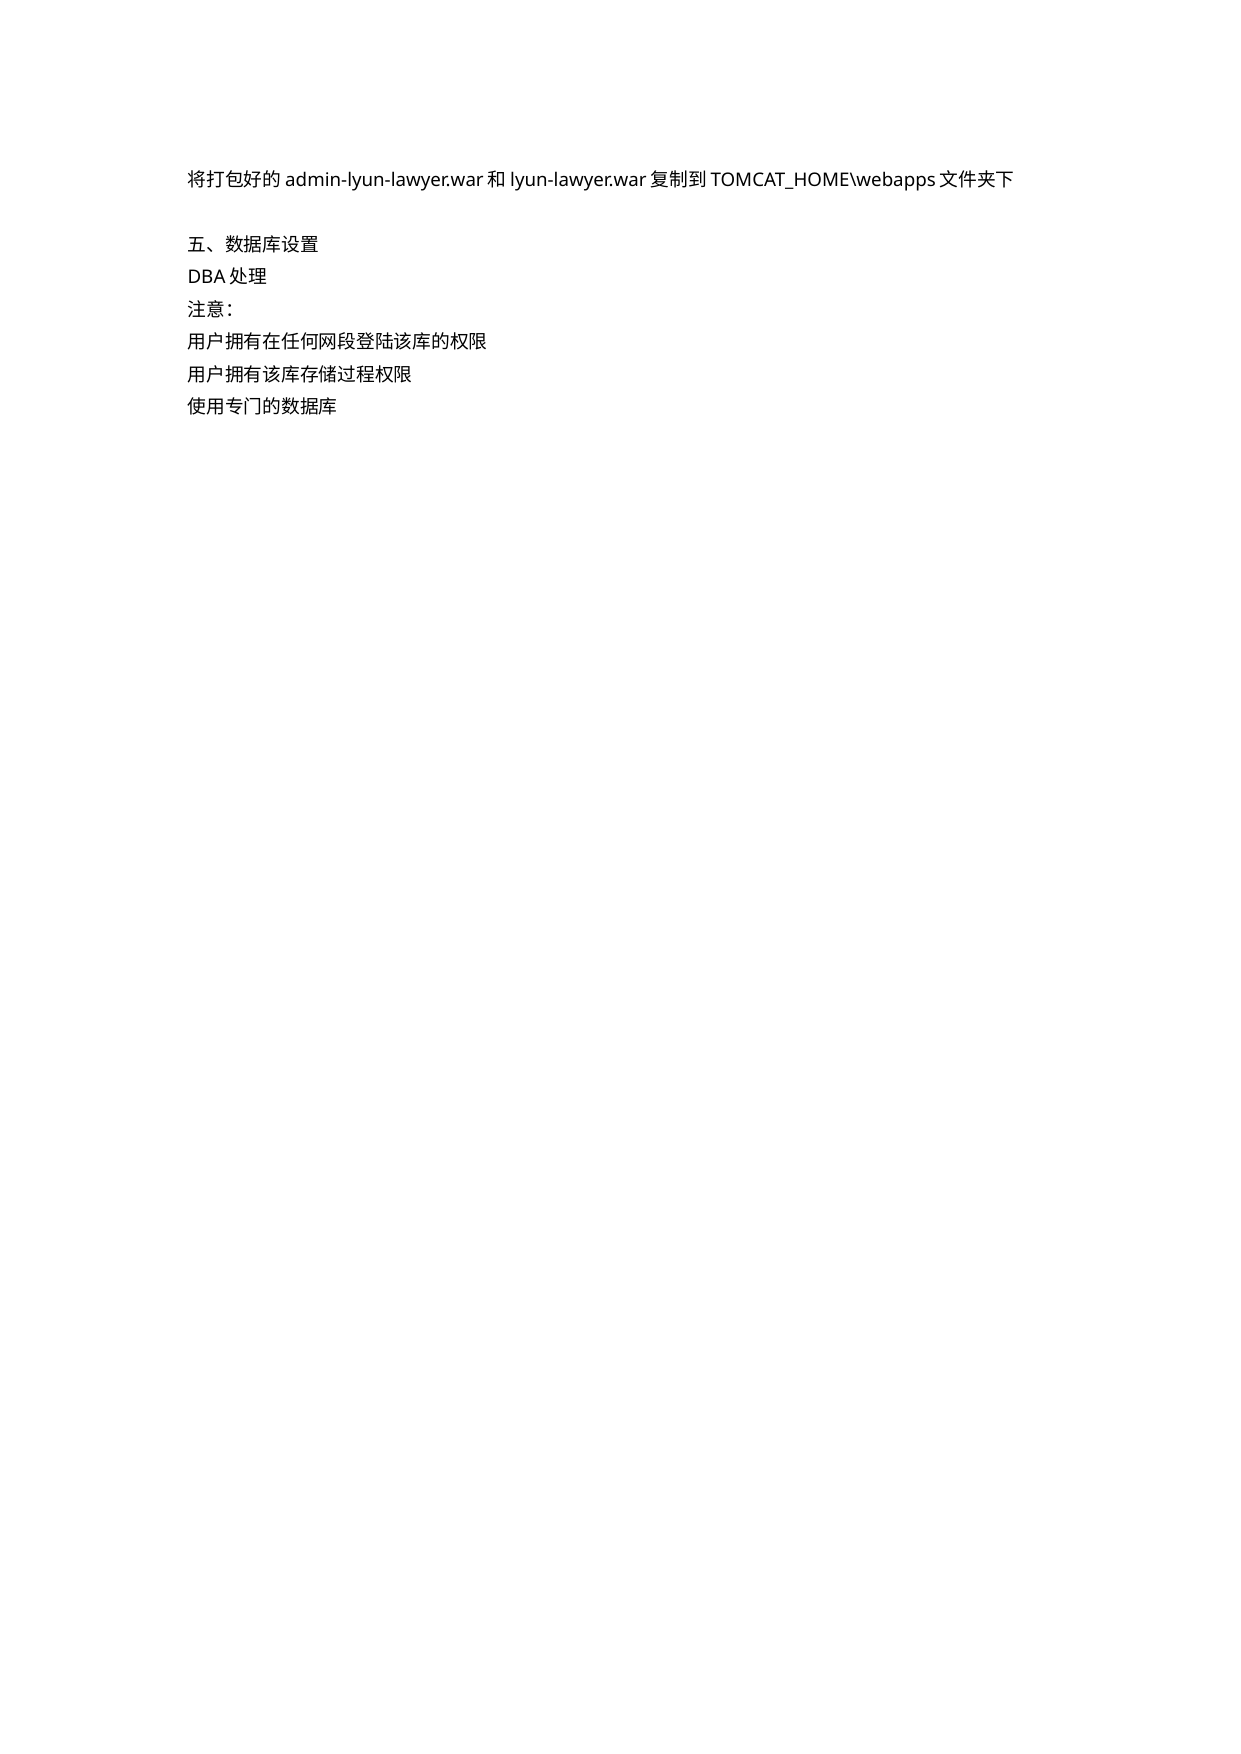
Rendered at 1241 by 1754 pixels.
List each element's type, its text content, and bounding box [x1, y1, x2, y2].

text 用户拥有该库存储过程权限 [187, 357, 1053, 389]
text 用户拥有在任何网段登陆该库的权限 [187, 324, 1053, 357]
text DBA处理 [187, 259, 1053, 292]
text 将打包好的admin-lyun-lawyer.war和lyun-lawyer.war复制到TOMCAT_HOME\webapps文件夹下 [187, 162, 1053, 194]
text 注意： [187, 292, 1053, 324]
text 使用专门的数据库 [187, 389, 1053, 422]
text 五、数据库设置 [187, 227, 1053, 259]
